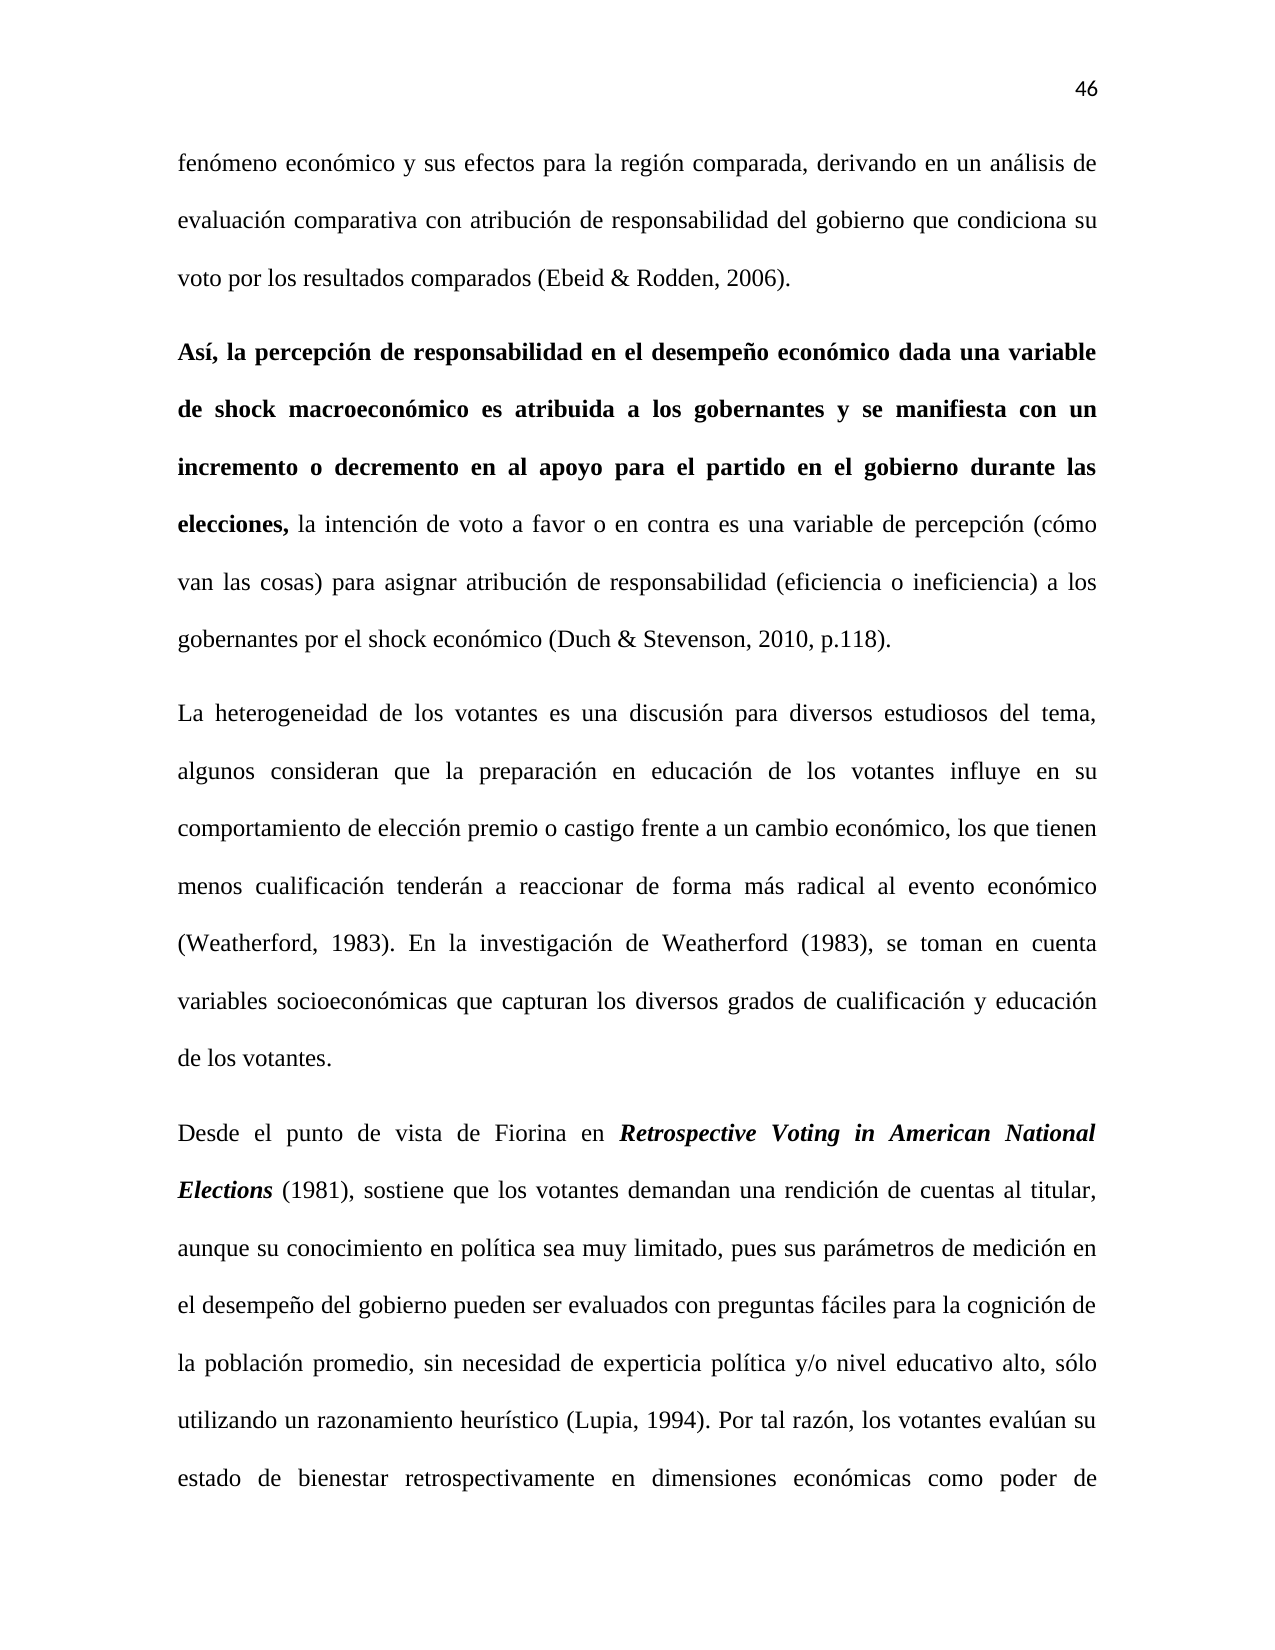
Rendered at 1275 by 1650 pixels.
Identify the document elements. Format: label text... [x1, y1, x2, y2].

text Así, la percepción de responsabilidad en el desempeño económico dada una variable de shock macroeconómico es atribuida a los gobernantes y se manifiesta con un incremento o decremento en al apoyo para el partido en el gobierno durante las elecciones, la intención de voto a favor o en contra es una variable de percepción (cómo van las cosas) para asignar atribución de responsabilidad (eficiencia o ineficiencia) a los gobernantes por el shock económico (Duch & Stevenson, 2010, p.118). [177, 337, 1098, 653]
text La heterogeneidad de los votantes es una discusión para diversos estudiosos del tema, algunos consideran que la preparación en educación de los votantes influye en su comportamiento de elección premio o castigo frente a un cambio económico, los que tienen menos cualificación tenderán a reaccionar de forma más radical al evento económico (Weatherford, 1983). En la investigación de Weatherford (1983), se toman en cuenta variables socioeconómicas que capturan los diversos grados de cualificación y educación de los votantes. [177, 698, 1098, 1072]
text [177, 148, 1098, 291]
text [177, 1118, 1098, 1491]
